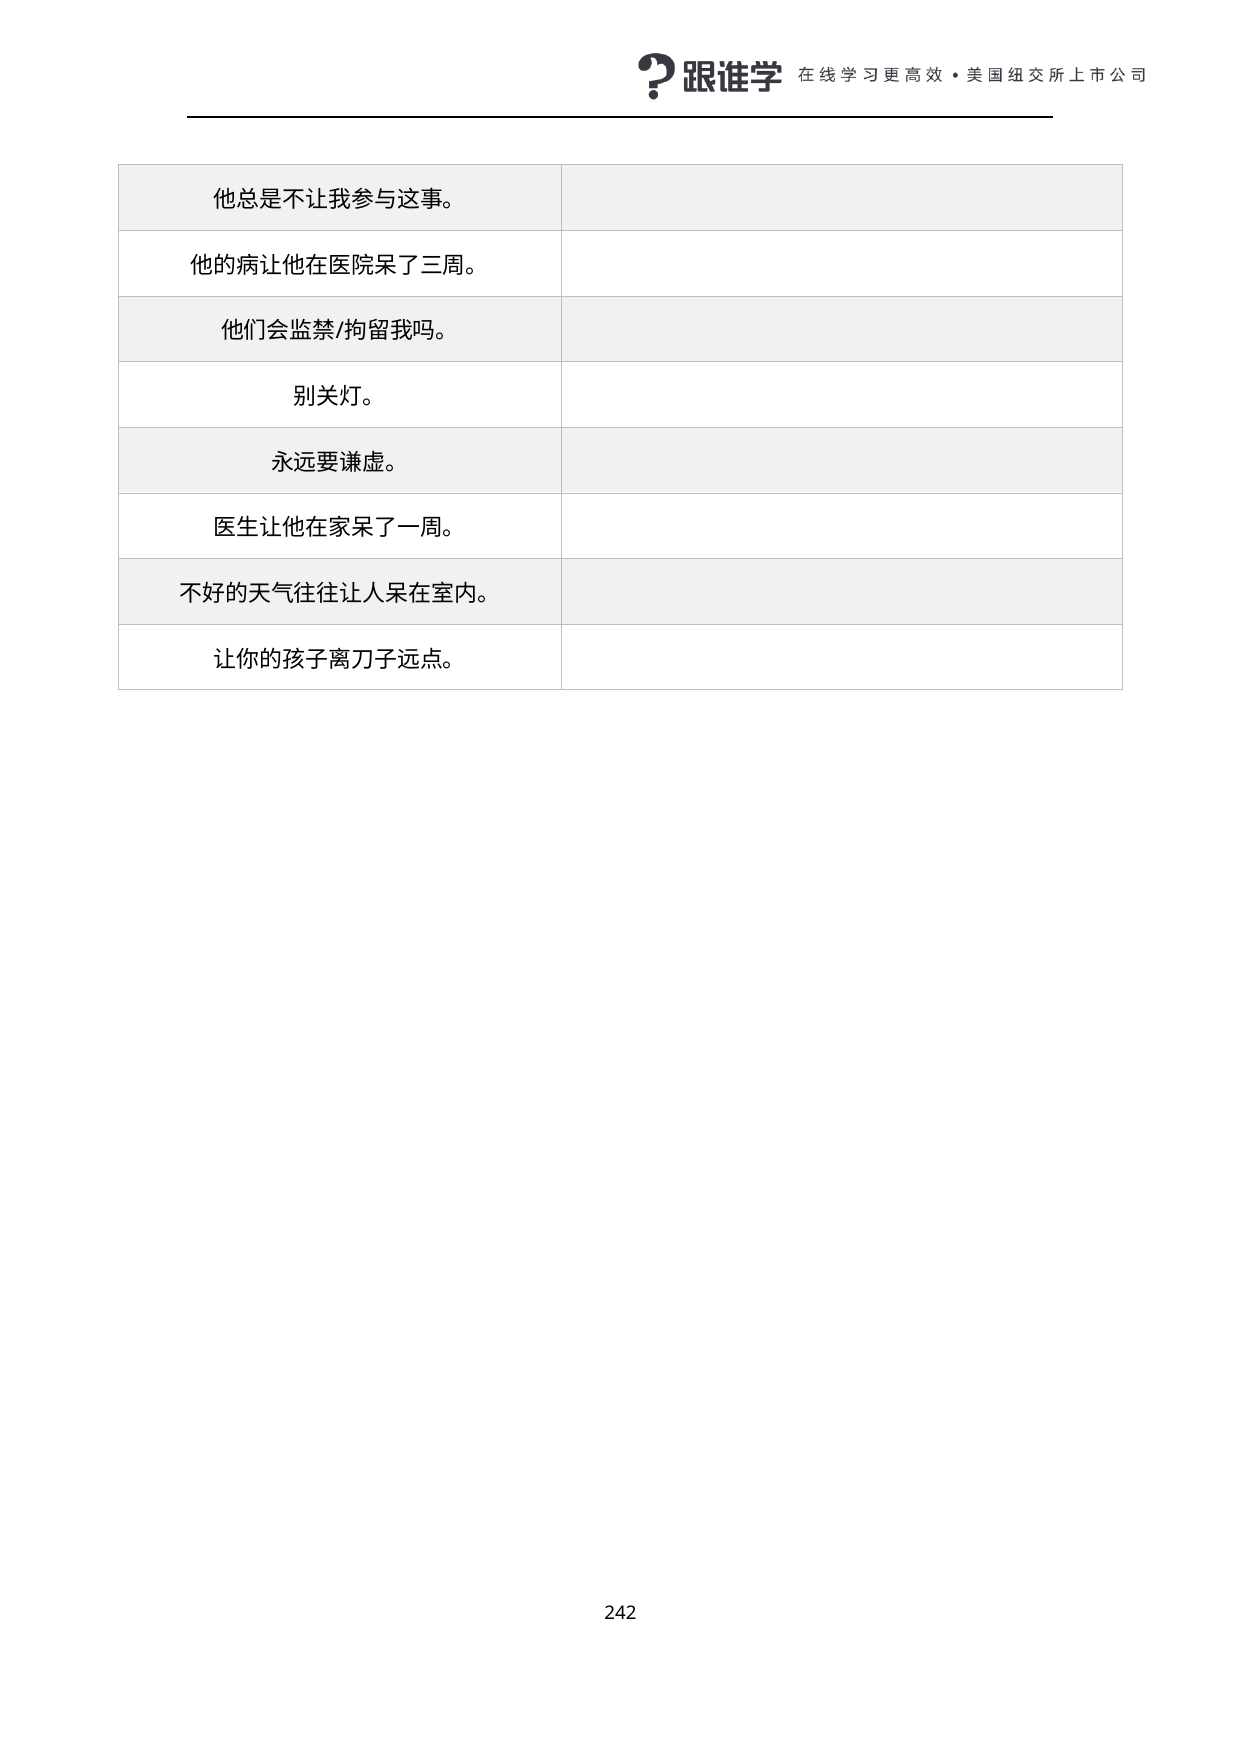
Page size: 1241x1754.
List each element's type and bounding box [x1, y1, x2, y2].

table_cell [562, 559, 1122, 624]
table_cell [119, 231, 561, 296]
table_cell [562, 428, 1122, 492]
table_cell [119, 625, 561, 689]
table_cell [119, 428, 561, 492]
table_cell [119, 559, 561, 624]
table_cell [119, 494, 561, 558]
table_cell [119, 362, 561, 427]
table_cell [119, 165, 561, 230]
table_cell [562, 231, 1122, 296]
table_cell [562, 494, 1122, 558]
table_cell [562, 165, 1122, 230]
picture [595, 34, 1183, 114]
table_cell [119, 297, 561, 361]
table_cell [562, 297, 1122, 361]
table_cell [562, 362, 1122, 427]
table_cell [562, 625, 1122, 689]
